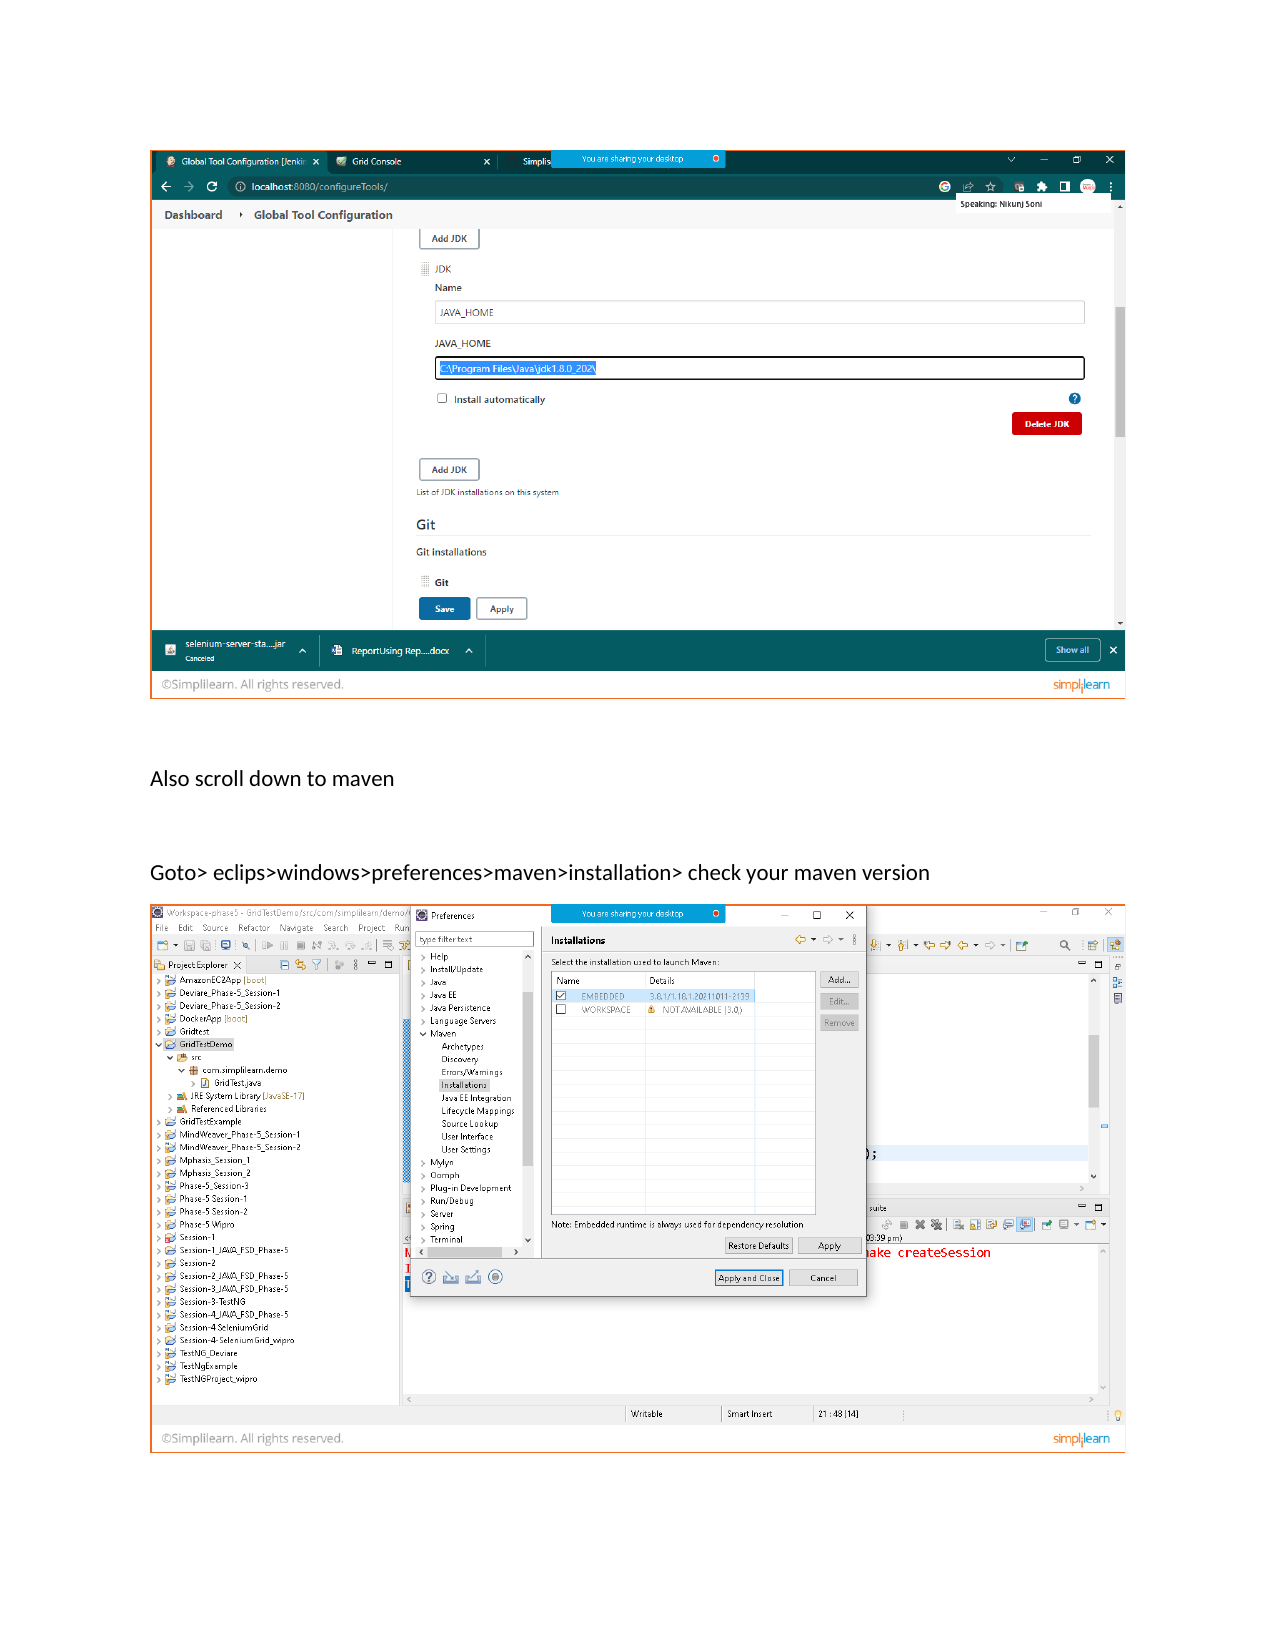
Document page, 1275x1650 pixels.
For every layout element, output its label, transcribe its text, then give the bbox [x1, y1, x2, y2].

picture [150, 150, 1125, 699]
text Also scroll down to maven [150, 764, 1125, 792]
text Goto> eclips>windows>preferences>maven>installation> check your maven version [150, 858, 1125, 886]
picture [150, 904, 1125, 1453]
